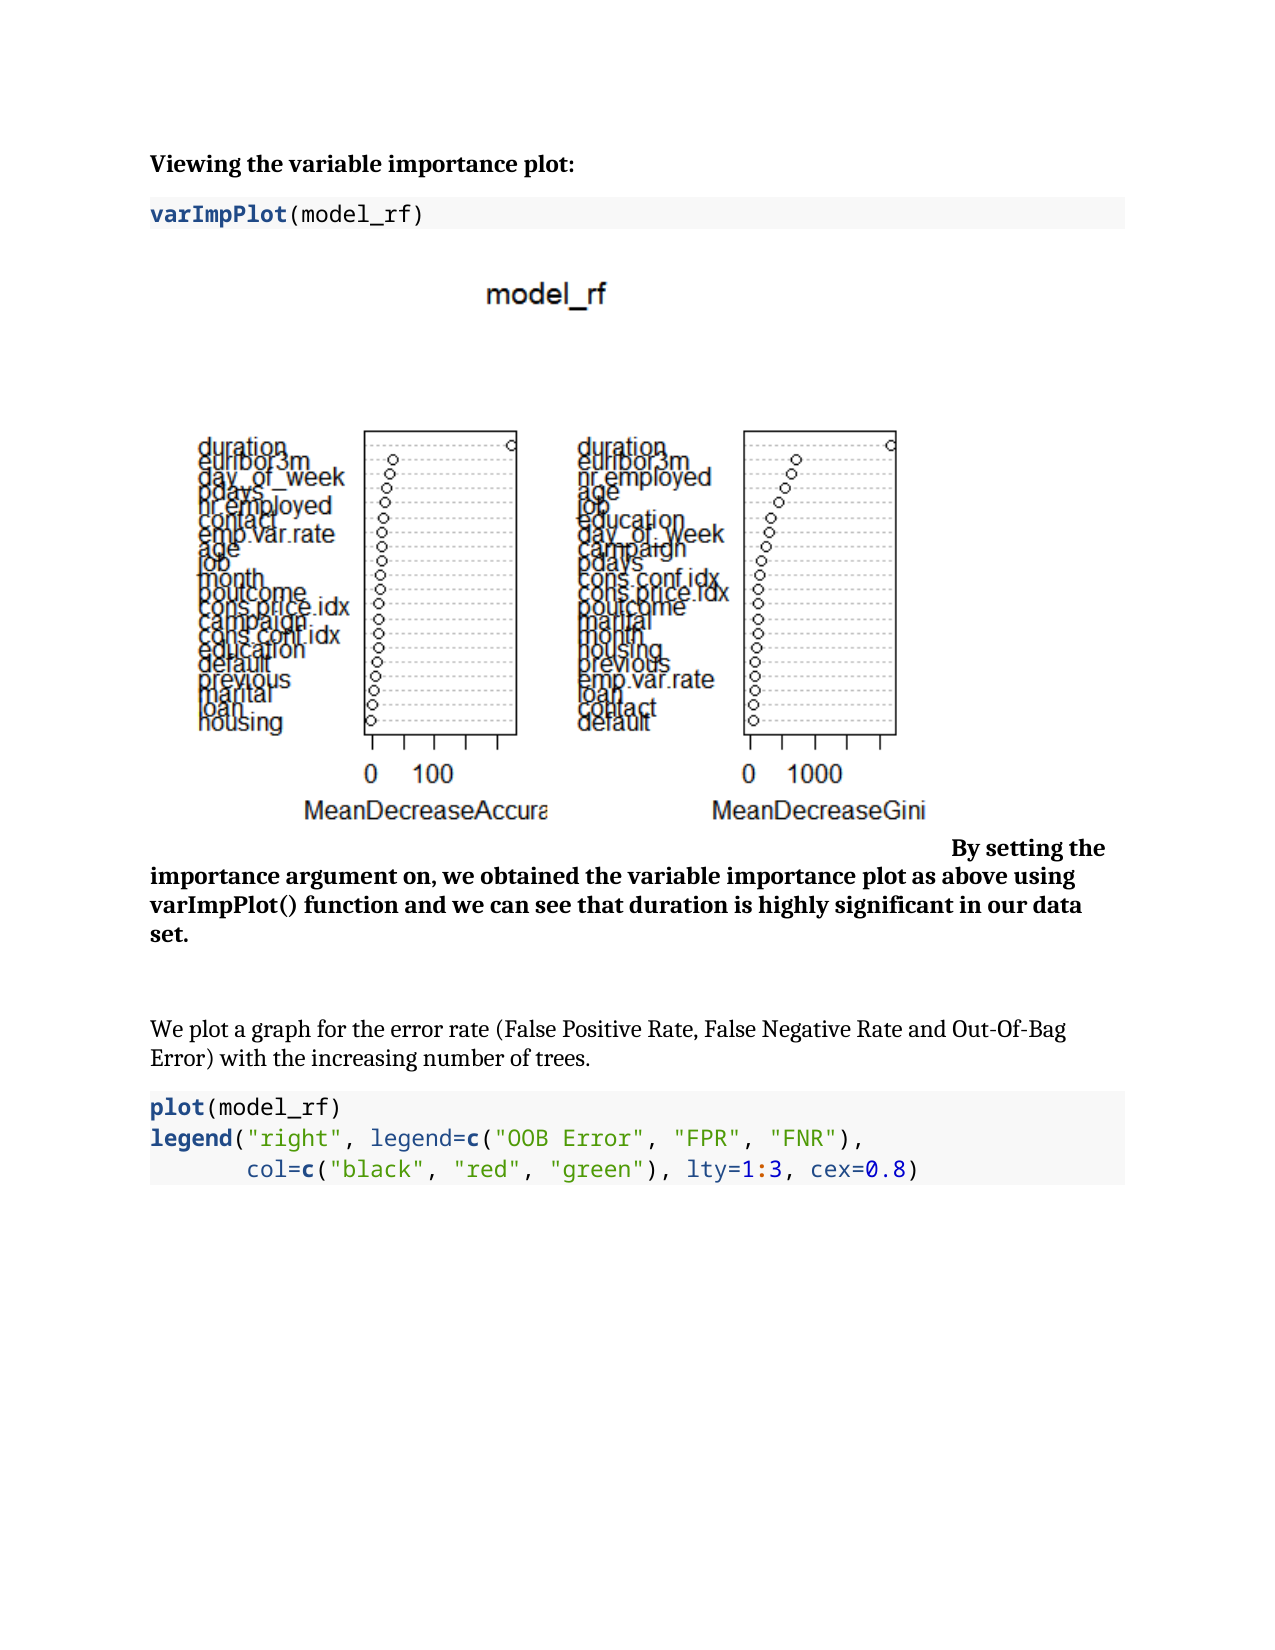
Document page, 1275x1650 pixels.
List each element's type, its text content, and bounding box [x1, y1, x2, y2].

picture [168, 249, 927, 856]
text varImpPlot(model_rf) [150, 197, 1125, 229]
text plot(model_rf) legend("right", legend=c("OOB Error", "FPR", "FNR"), col=c("black", "red", "green"), lty=1:3, cex=0.8) [150, 1091, 1125, 1185]
text Viewing the variable importance plot: [150, 150, 1125, 179]
text We plot a graph for the error rate (False Positive Rate, False Negative Rate and Out-Of-Bag Error) with the increasing number of trees. [150, 1015, 1125, 1072]
